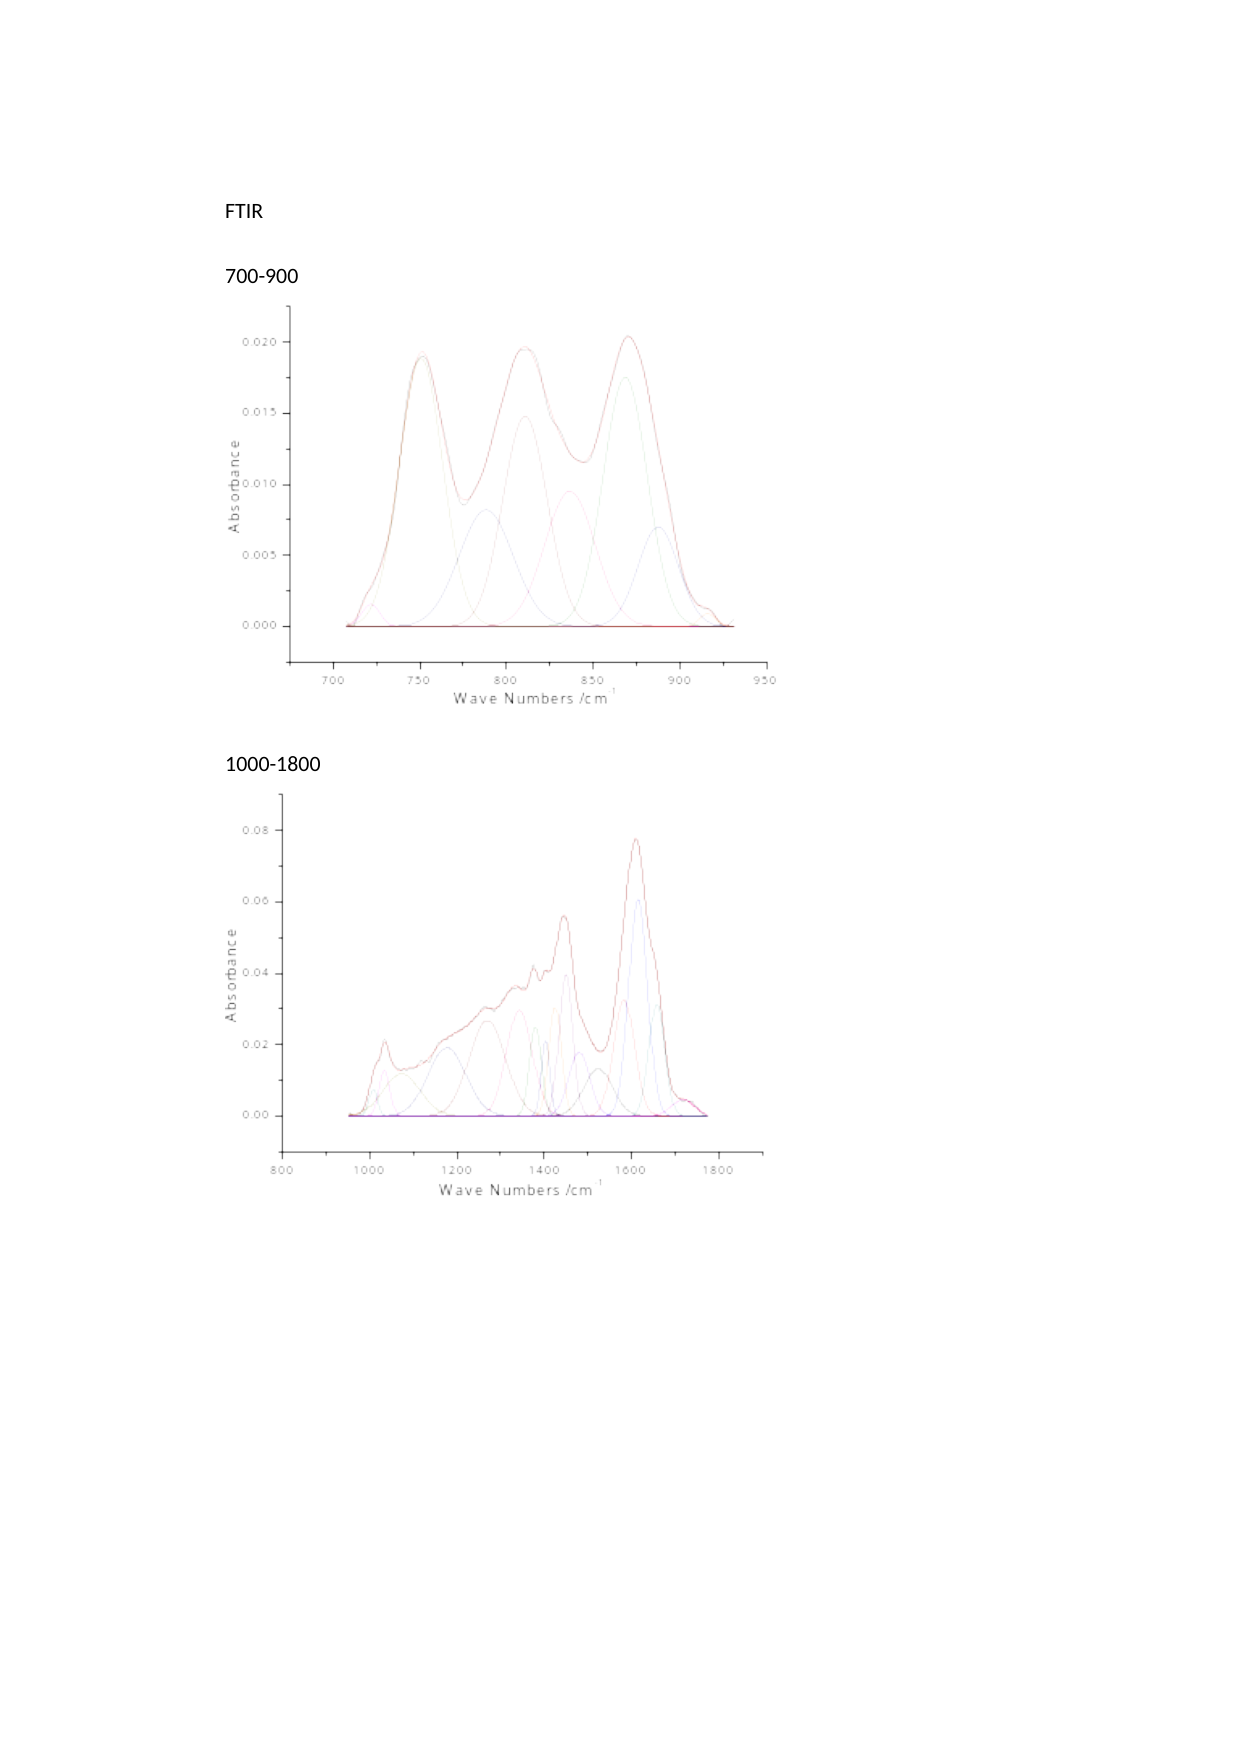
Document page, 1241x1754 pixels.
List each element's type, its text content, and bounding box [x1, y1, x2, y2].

list 700-900 [225, 259, 1053, 292]
list FTIR [225, 194, 1053, 227]
list 1000-1800 [225, 747, 1053, 779]
